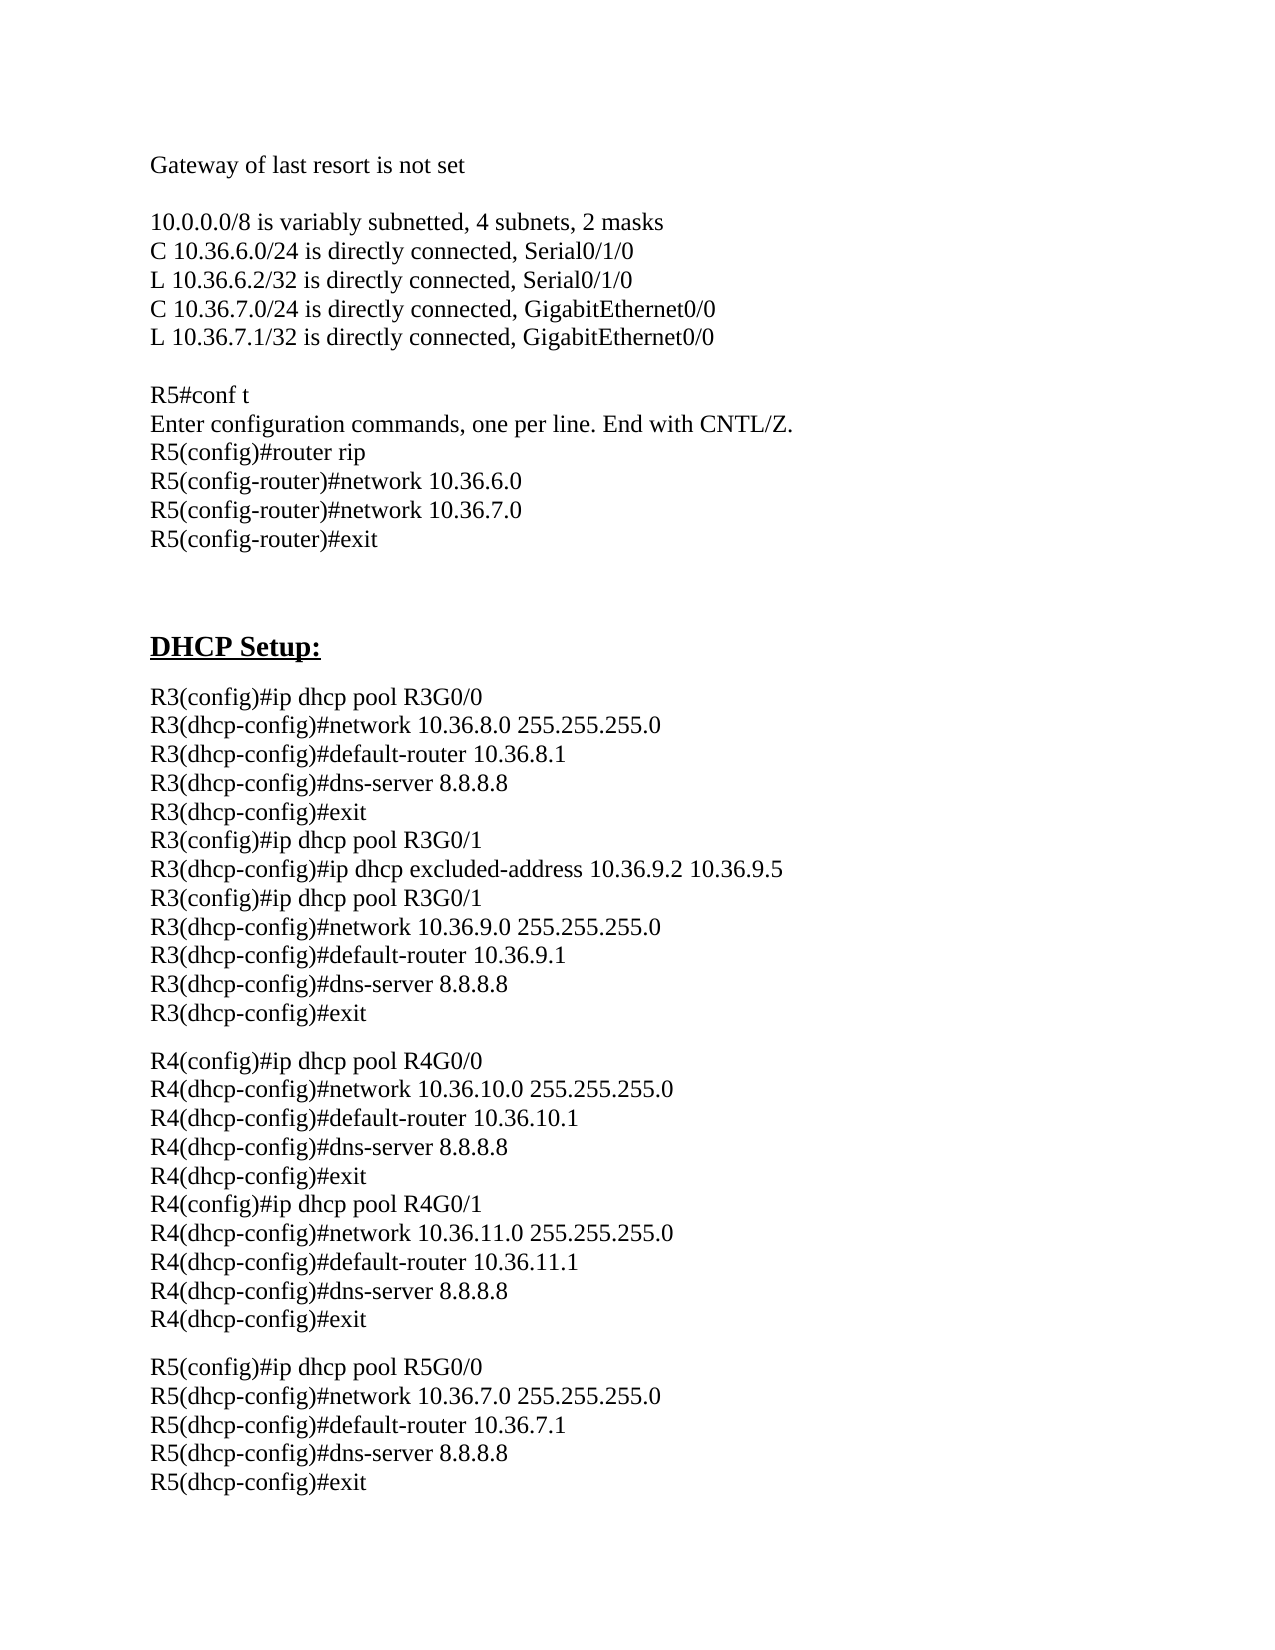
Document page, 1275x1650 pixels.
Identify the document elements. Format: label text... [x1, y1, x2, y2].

text L 10.36.6.2/32 is directly connected, Serial0/1/0 [150, 265, 1125, 294]
text Enter configuration commands, one per line. End with CNTL/Z. [150, 409, 1125, 437]
text R4(dhcp-config)#network 10.36.11.0 255.255.255.0 [150, 1218, 1125, 1247]
text R3(dhcp-config)#default-router 10.36.8.1 [150, 739, 1125, 768]
text R3(config)#ip dhcp pool R3G0/1 [150, 826, 1125, 854]
text R3(dhcp-config)#exit [150, 797, 1125, 826]
text R5(config-router)#exit [150, 524, 1125, 552]
text R4(dhcp-config)#exit [150, 1161, 1125, 1189]
text R4(config)#ip dhcp pool R4G0/0 [150, 1046, 1125, 1074]
text R4(dhcp-config)#default-router 10.36.10.1 [150, 1103, 1125, 1132]
text 10.0.0.0/8 is variably subnetted, 4 subnets, 2 masks [150, 207, 1125, 236]
text R5(dhcp-config)#default-router 10.36.7.1 [150, 1410, 1125, 1438]
text R3(dhcp-config)#ip dhcp excluded-address 10.36.9.2 10.36.9.5 [150, 854, 1125, 883]
text R5(config)#router rip [150, 437, 1125, 466]
text R4(dhcp-config)#network 10.36.10.0 255.255.255.0 [150, 1074, 1125, 1103]
text R3(config)#ip dhcp pool R3G0/0 [150, 682, 1125, 711]
text R3(dhcp-config)#dns-server 8.8.8.8 [150, 969, 1125, 998]
text R5(config)#ip dhcp pool R5G0/0 [150, 1352, 1125, 1381]
text R4(dhcp-config)#dns-server 8.8.8.8 [150, 1276, 1125, 1304]
text Gateway of last resort is not set [150, 150, 1125, 179]
text R5(config-router)#network 10.36.6.0 [150, 466, 1125, 495]
text DHCP Setup: [150, 629, 1125, 662]
text R4(dhcp-config)#exit [150, 1304, 1125, 1333]
text R3(dhcp-config)#network 10.36.8.0 255.255.255.0 [150, 711, 1125, 739]
text R5(dhcp-config)#dns-server 8.8.8.8 [150, 1438, 1125, 1467]
text R3(dhcp-config)#dns-server 8.8.8.8 [150, 768, 1125, 797]
text R5(dhcp-config)#exit [150, 1467, 1125, 1496]
text C 10.36.7.0/24 is directly connected, GigabitEthernet0/0 [150, 294, 1125, 322]
text C 10.36.6.0/24 is directly connected, Serial0/1/0 [150, 236, 1125, 265]
text R5#conf t [150, 380, 1125, 409]
text R3(dhcp-config)#network 10.36.9.0 255.255.255.0 [150, 912, 1125, 941]
text R5(dhcp-config)#network 10.36.7.0 255.255.255.0 [150, 1381, 1125, 1410]
text R3(config)#ip dhcp pool R3G0/1 [150, 883, 1125, 912]
text R3(dhcp-config)#exit [150, 998, 1125, 1027]
text R3(dhcp-config)#default-router 10.36.9.1 [150, 941, 1125, 969]
text R4(config)#ip dhcp pool R4G0/1 [150, 1189, 1125, 1218]
text R5(config-router)#network 10.36.7.0 [150, 495, 1125, 524]
text L 10.36.7.1/32 is directly connected, GigabitEthernet0/0 [150, 322, 1125, 351]
text R4(dhcp-config)#dns-server 8.8.8.8 [150, 1132, 1125, 1161]
text R4(dhcp-config)#default-router 10.36.11.1 [150, 1247, 1125, 1276]
